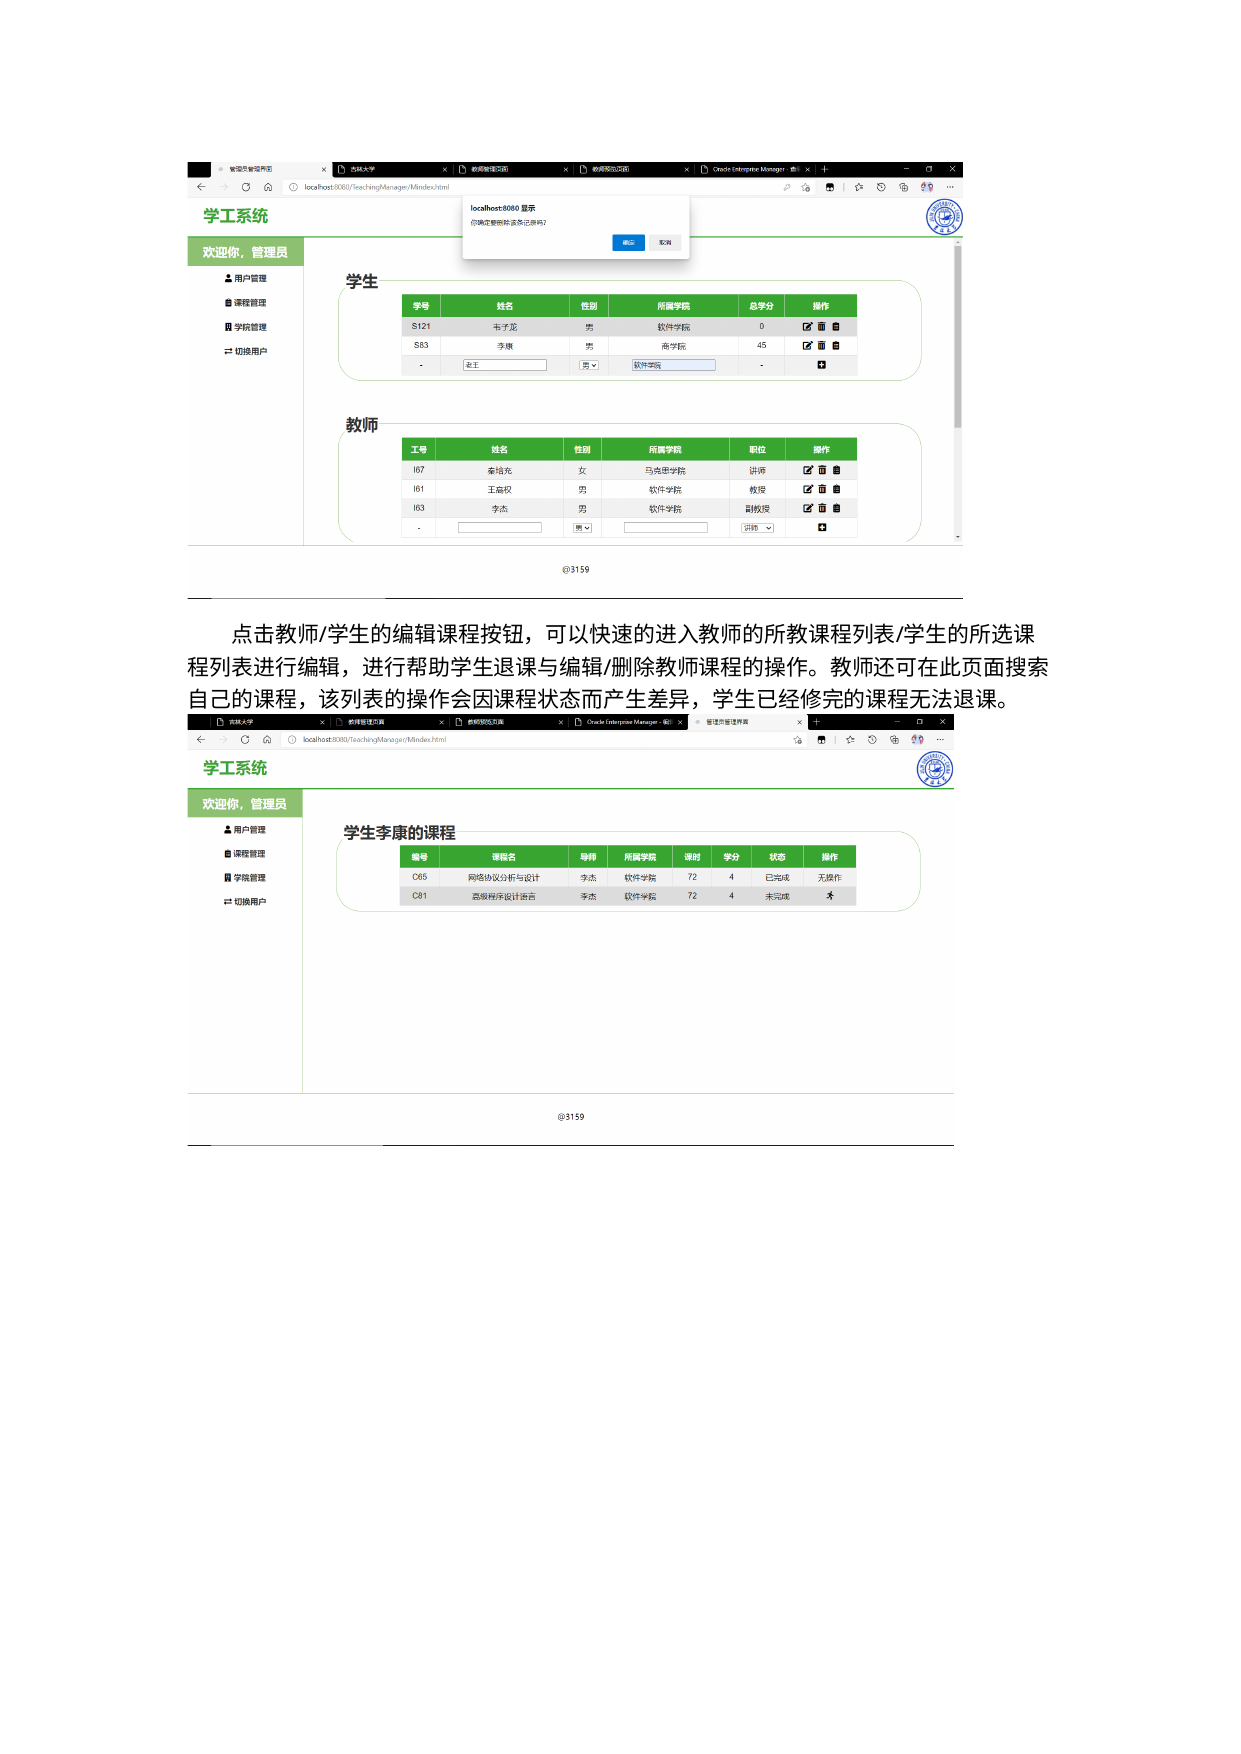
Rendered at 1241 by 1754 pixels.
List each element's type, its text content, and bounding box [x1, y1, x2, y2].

text 点击教师/学生的编辑课程按钮，可以快速的进入教师的所教课程列表/学生的所选课程列表进行编辑，进行帮助学生退课与编辑/删除教师课程的操作。教师还可在此页面搜索自己的课程，该列表的操作会因课程状态而产生差异，学生已经修完的课程无法退课。 [187, 617, 1053, 714]
picture [187, 162, 963, 599]
picture [187, 714, 954, 1146]
